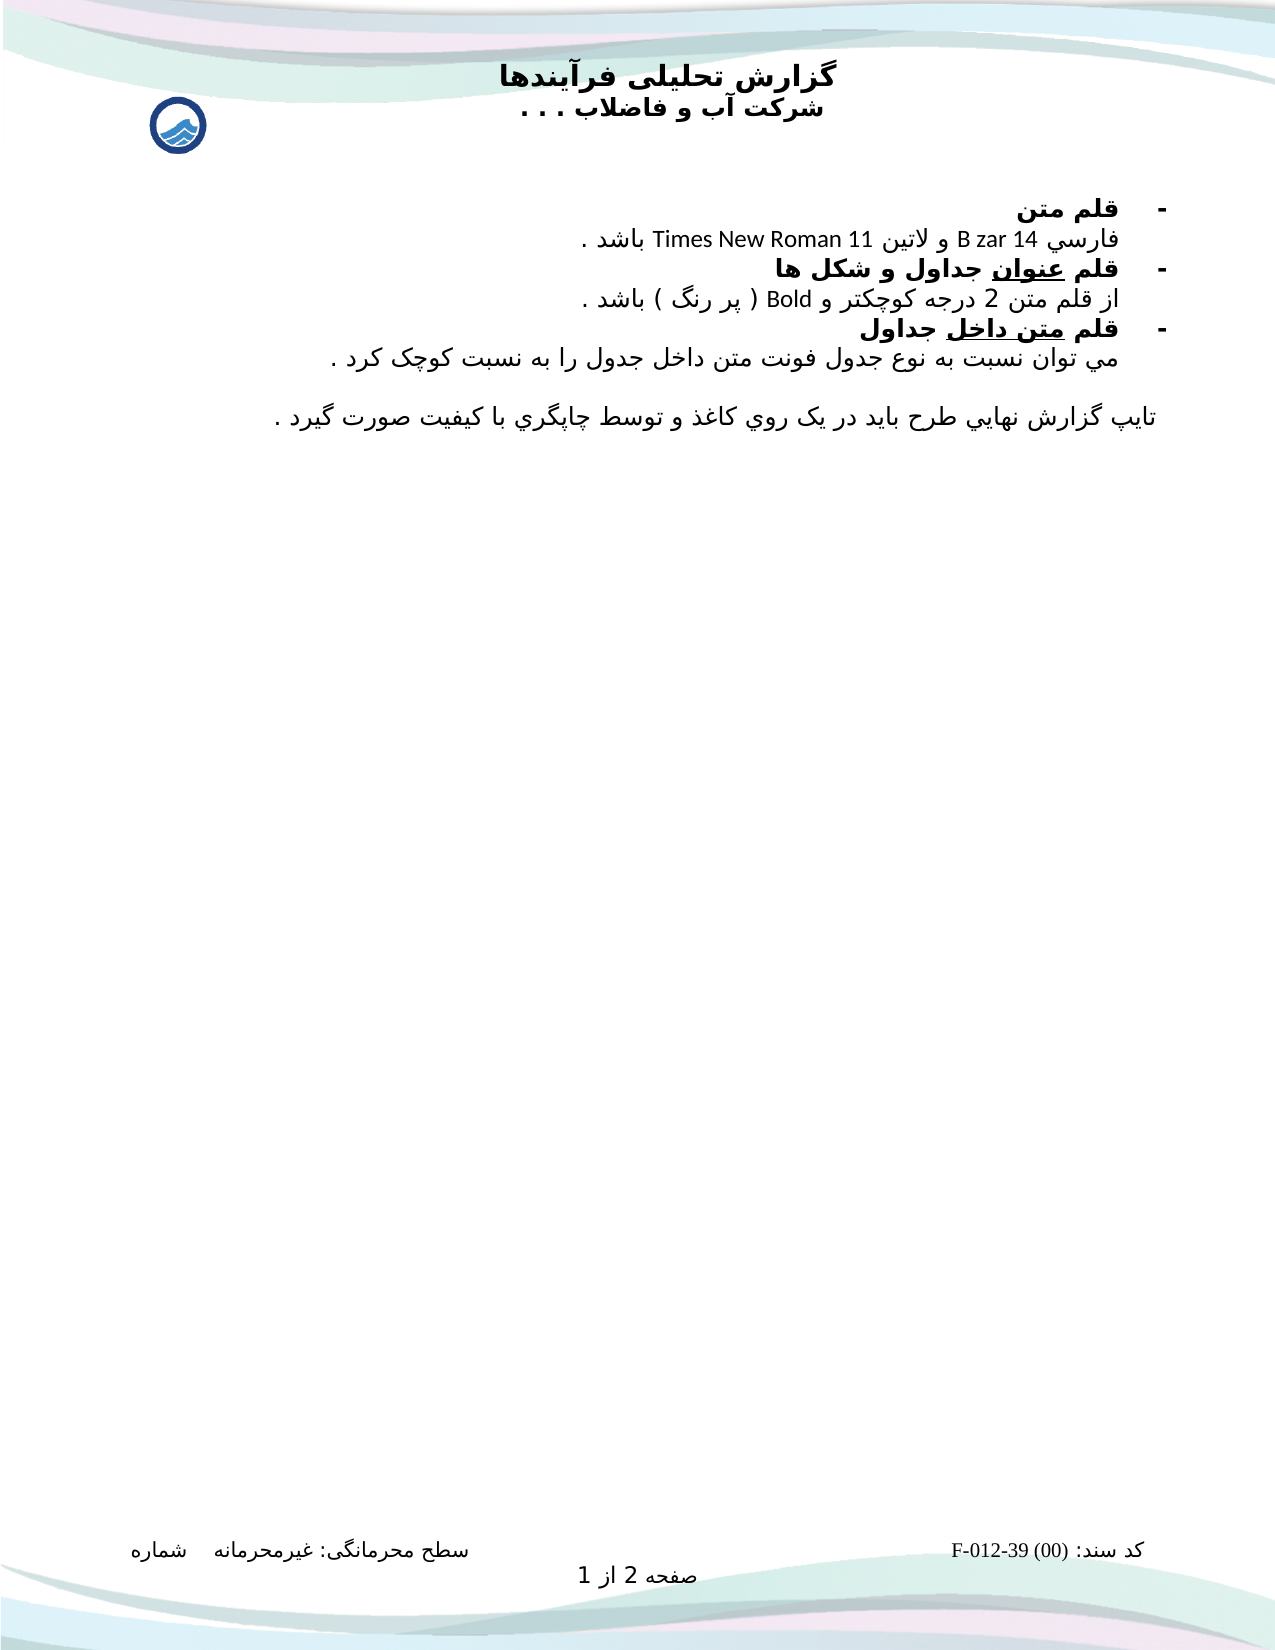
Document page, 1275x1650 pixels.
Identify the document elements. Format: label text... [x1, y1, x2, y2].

picture [3, 0, 1275, 156]
list قلم عنوان جداول و شکل ها [118, 254, 1157, 283]
text تايپ گزارش نهايي طرح بايد در يک روي کاغذ و توسط چاپگري با کيفيت صورت گيرد . [118, 403, 1157, 432]
list فارسي B zar 14 و لاتين Times New Roman 11 باشد . [118, 223, 1119, 254]
list از قلم متن 2 درجه کوچکتر و Bold ( پر رنگ ) باشد . [118, 283, 1119, 314]
picture [2, 1501, 1275, 1650]
list قلم متن داخل جداول [118, 314, 1157, 343]
list مي توان نسبت به نوع جدول فونت متن داخل جدول را به نسبت کوچک کرد . [118, 343, 1119, 372]
list قلم متن [118, 194, 1157, 223]
